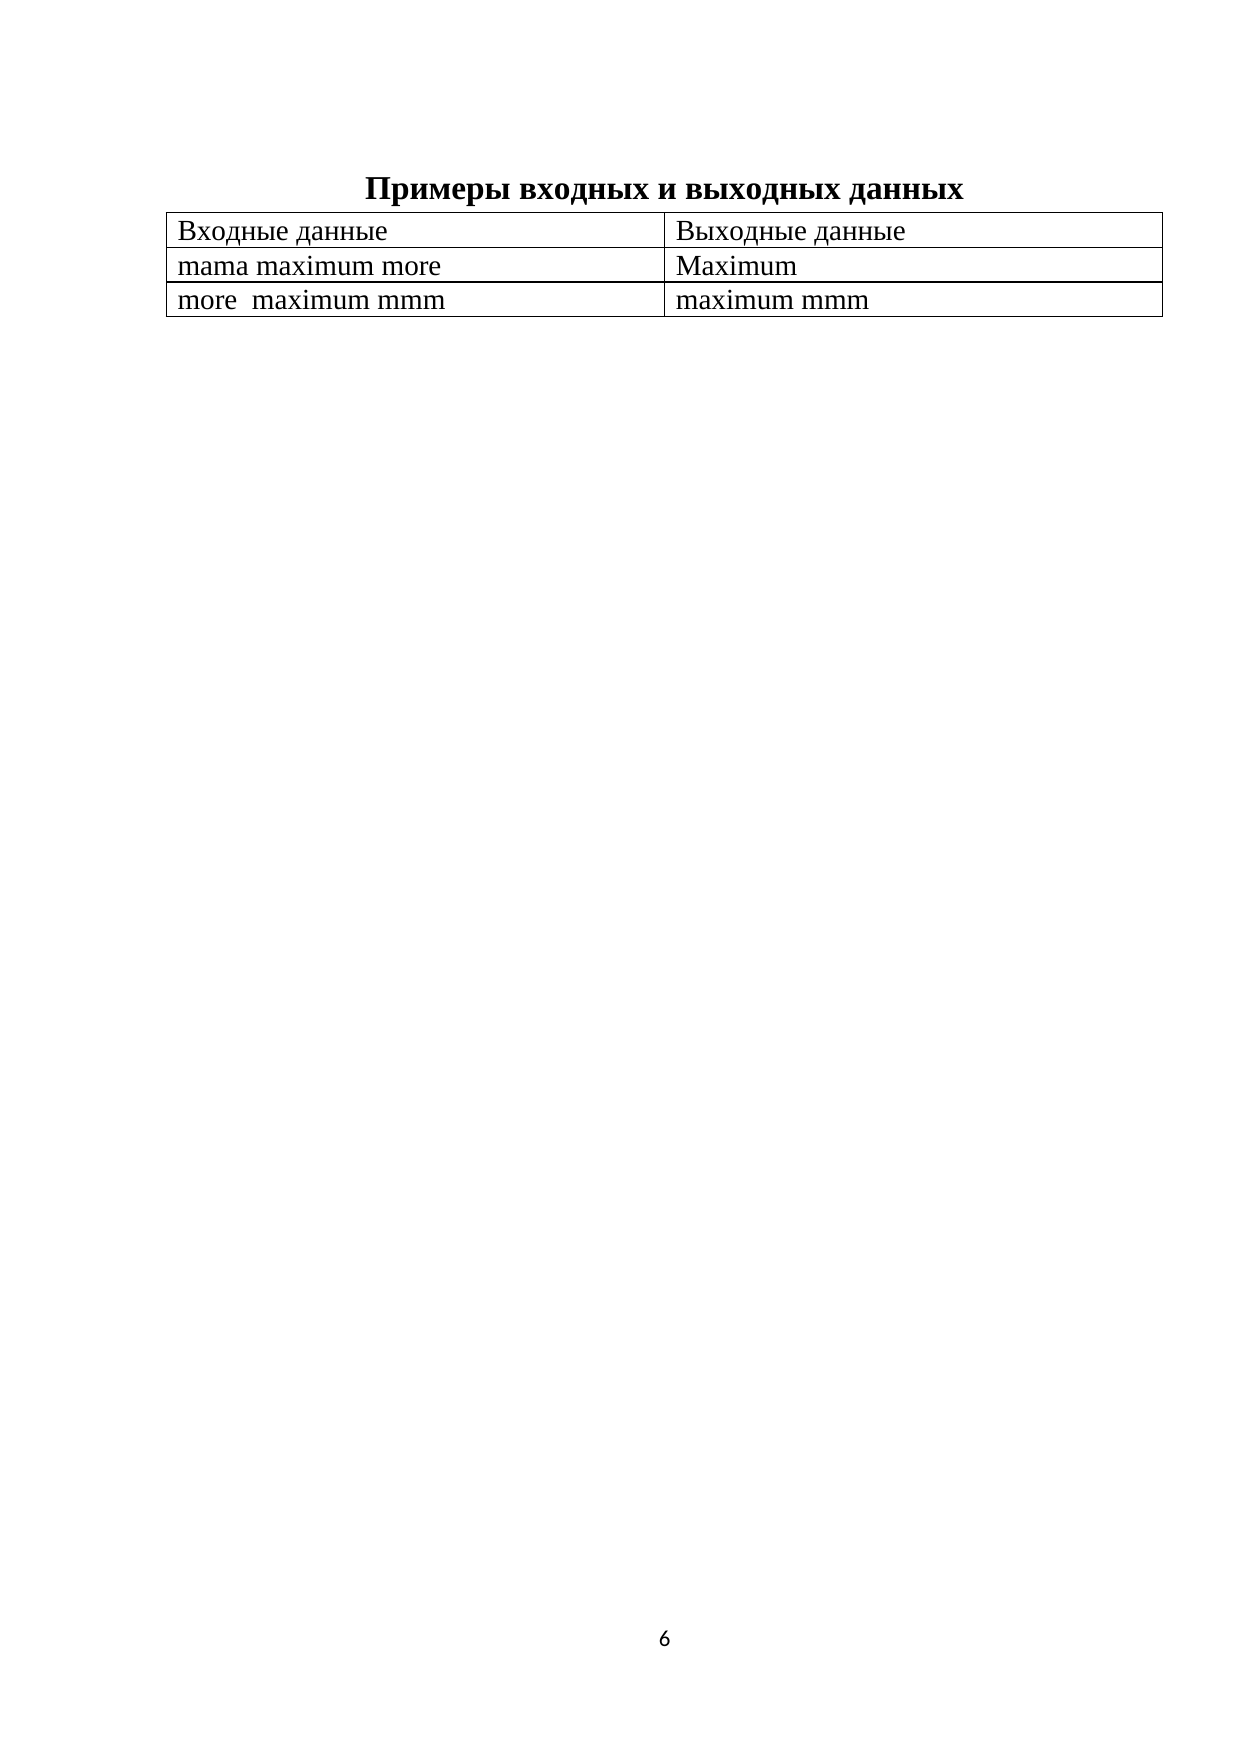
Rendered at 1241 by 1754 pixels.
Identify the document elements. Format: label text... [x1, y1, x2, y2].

subtitle Примеры входных и выходных данных [177, 168, 1152, 206]
table_cell Maximum [665, 248, 1162, 281]
table_cell maximum mmm [665, 283, 1162, 316]
table_cell more maximum mmm [167, 283, 664, 316]
table_header Выходные данные [665, 213, 1162, 247]
table_cell mama maximum more [167, 248, 664, 281]
table_header Входные данные [167, 213, 664, 247]
